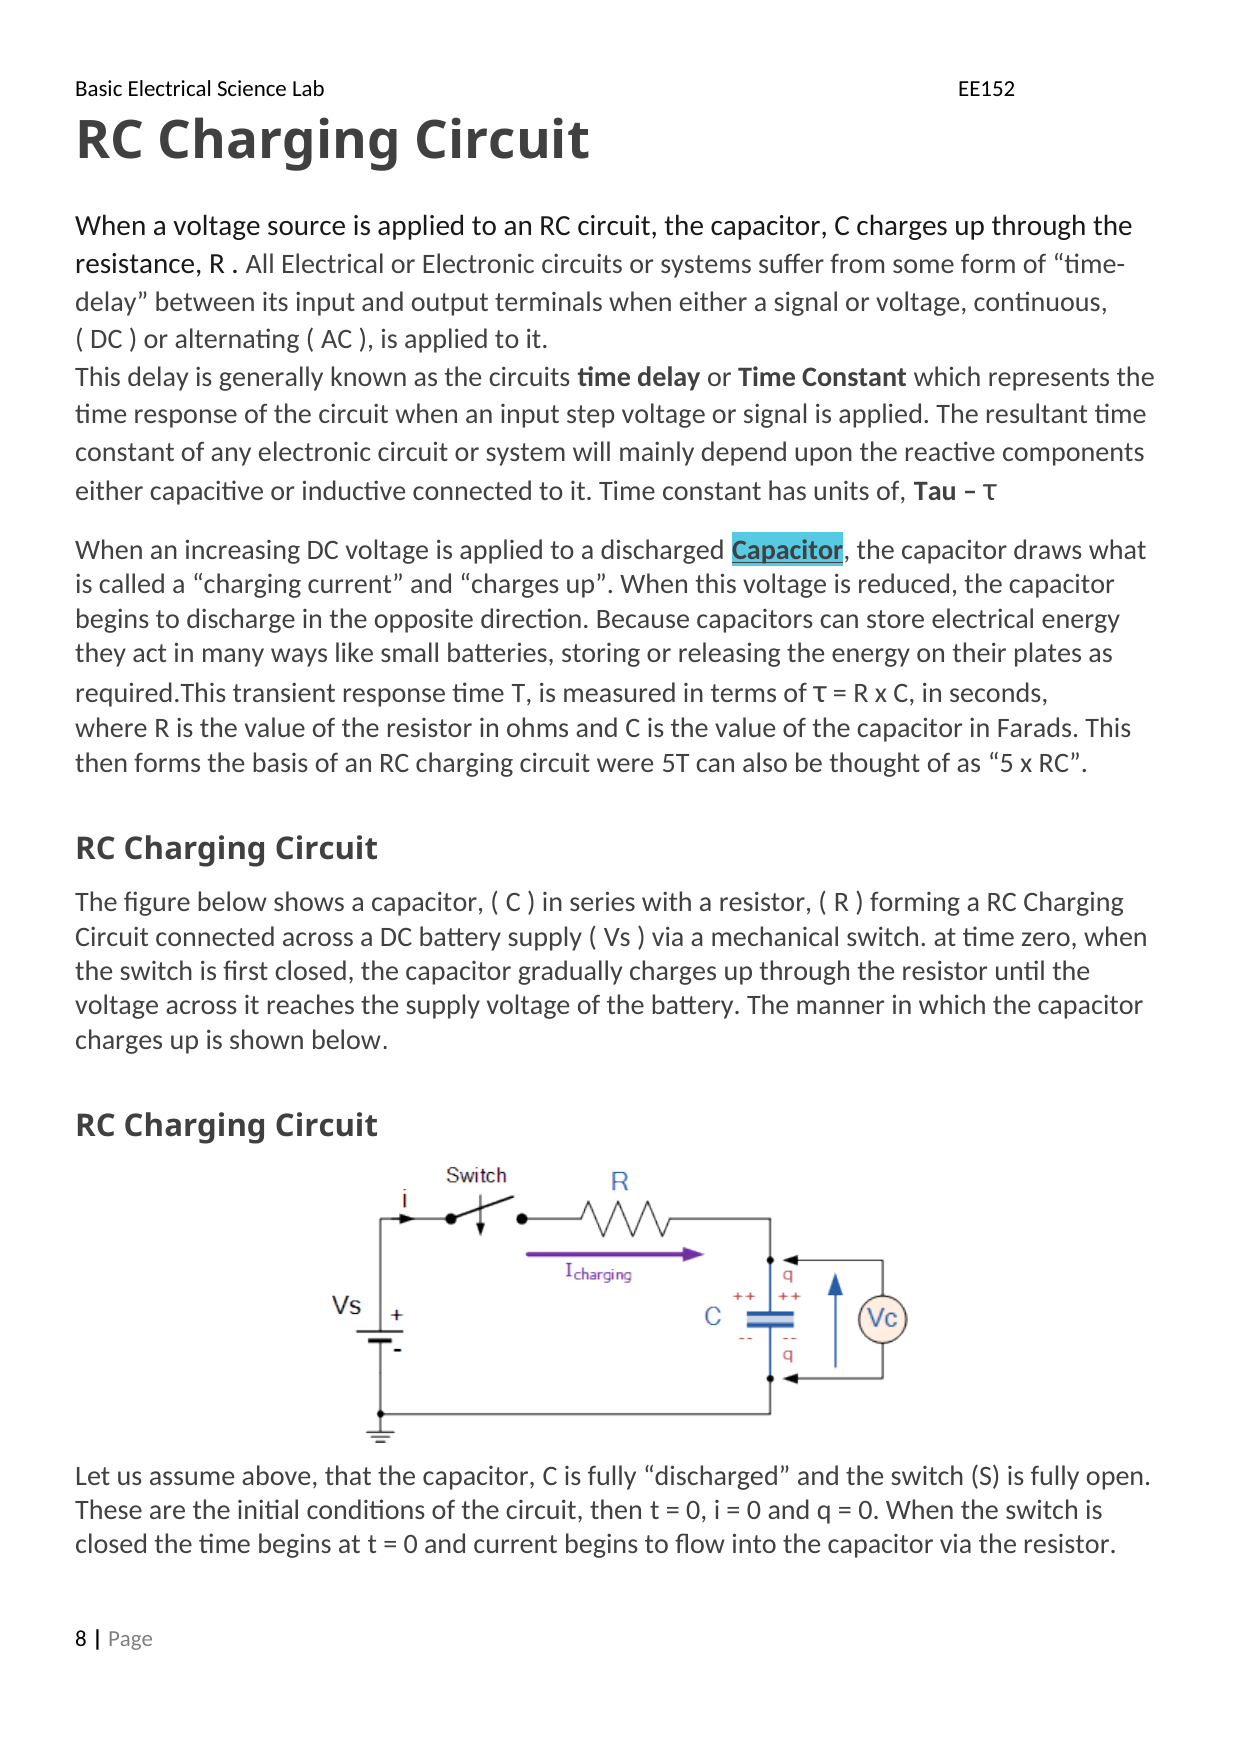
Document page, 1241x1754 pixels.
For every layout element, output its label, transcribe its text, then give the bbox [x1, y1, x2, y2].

picture [332, 1161, 908, 1443]
text When an increasing DC voltage is applied to a discharged Capacitor, the capacitor draws what is called a “charging current” and “charges up”. When this voltage is reduced, the capacitor begins to discharge in the opposite direction. Because capacitors can store electrical energy they act in many ways like small batteries, storing or releasing the energy on their plates as required.This transient response time T, is measured in terms of τ = R x C, in seconds, where R is the value of the resistor in ohms and C is the value of the capacitor in Farads. This then forms the basis of an RC charging circuit were 5T can also be thought of as “5 x RC”. [75, 532, 1165, 779]
subtitle RC Charging Circuit [75, 826, 1165, 868]
subtitle RC Charging Circuit [75, 102, 1165, 174]
subtitle RC Charging Circuit [75, 1103, 1165, 1146]
text Let us assume above, that the capacitor, C is fully “discharged” and the switch (S) is fully open. These are the initial conditions of the circuit, then t = 0, i = 0 and q = 0. When the switch is closed the time begins at t = 0 and current begins to flow into the capacitor via the resistor. [75, 1458, 1165, 1561]
text The figure below shows a capacitor, ( C ) in series with a resistor, ( R ) forming a RC Charging Circuit connected across a DC battery supply ( Vs ) via a mechanical switch. at time zero, when the switch is first closed, the capacitor gradually charges up through the resistor until the voltage across it reaches the supply voltage of the battery. The manner in which the capacitor charges up is shown below. [75, 884, 1165, 1056]
text When a voltage source is applied to an RC circuit, the capacitor, C charges up through the resistance, R . All Electrical or Electronic circuits or systems suffer from some form of “time-delay” between its input and output terminals when either a signal or voltage, continuous, ( DC ) or alternating ( AC ), is applied to it. This delay is generally known as the circuits time delay or Time Constant which represents the time response of the circuit when an input step voltage or signal is applied. The resultant time constant of any electronic circuit or system will mainly depend upon the reactive components either capacitive or inductive connected to it. Time constant has units of, Tau – τ [75, 205, 1165, 509]
